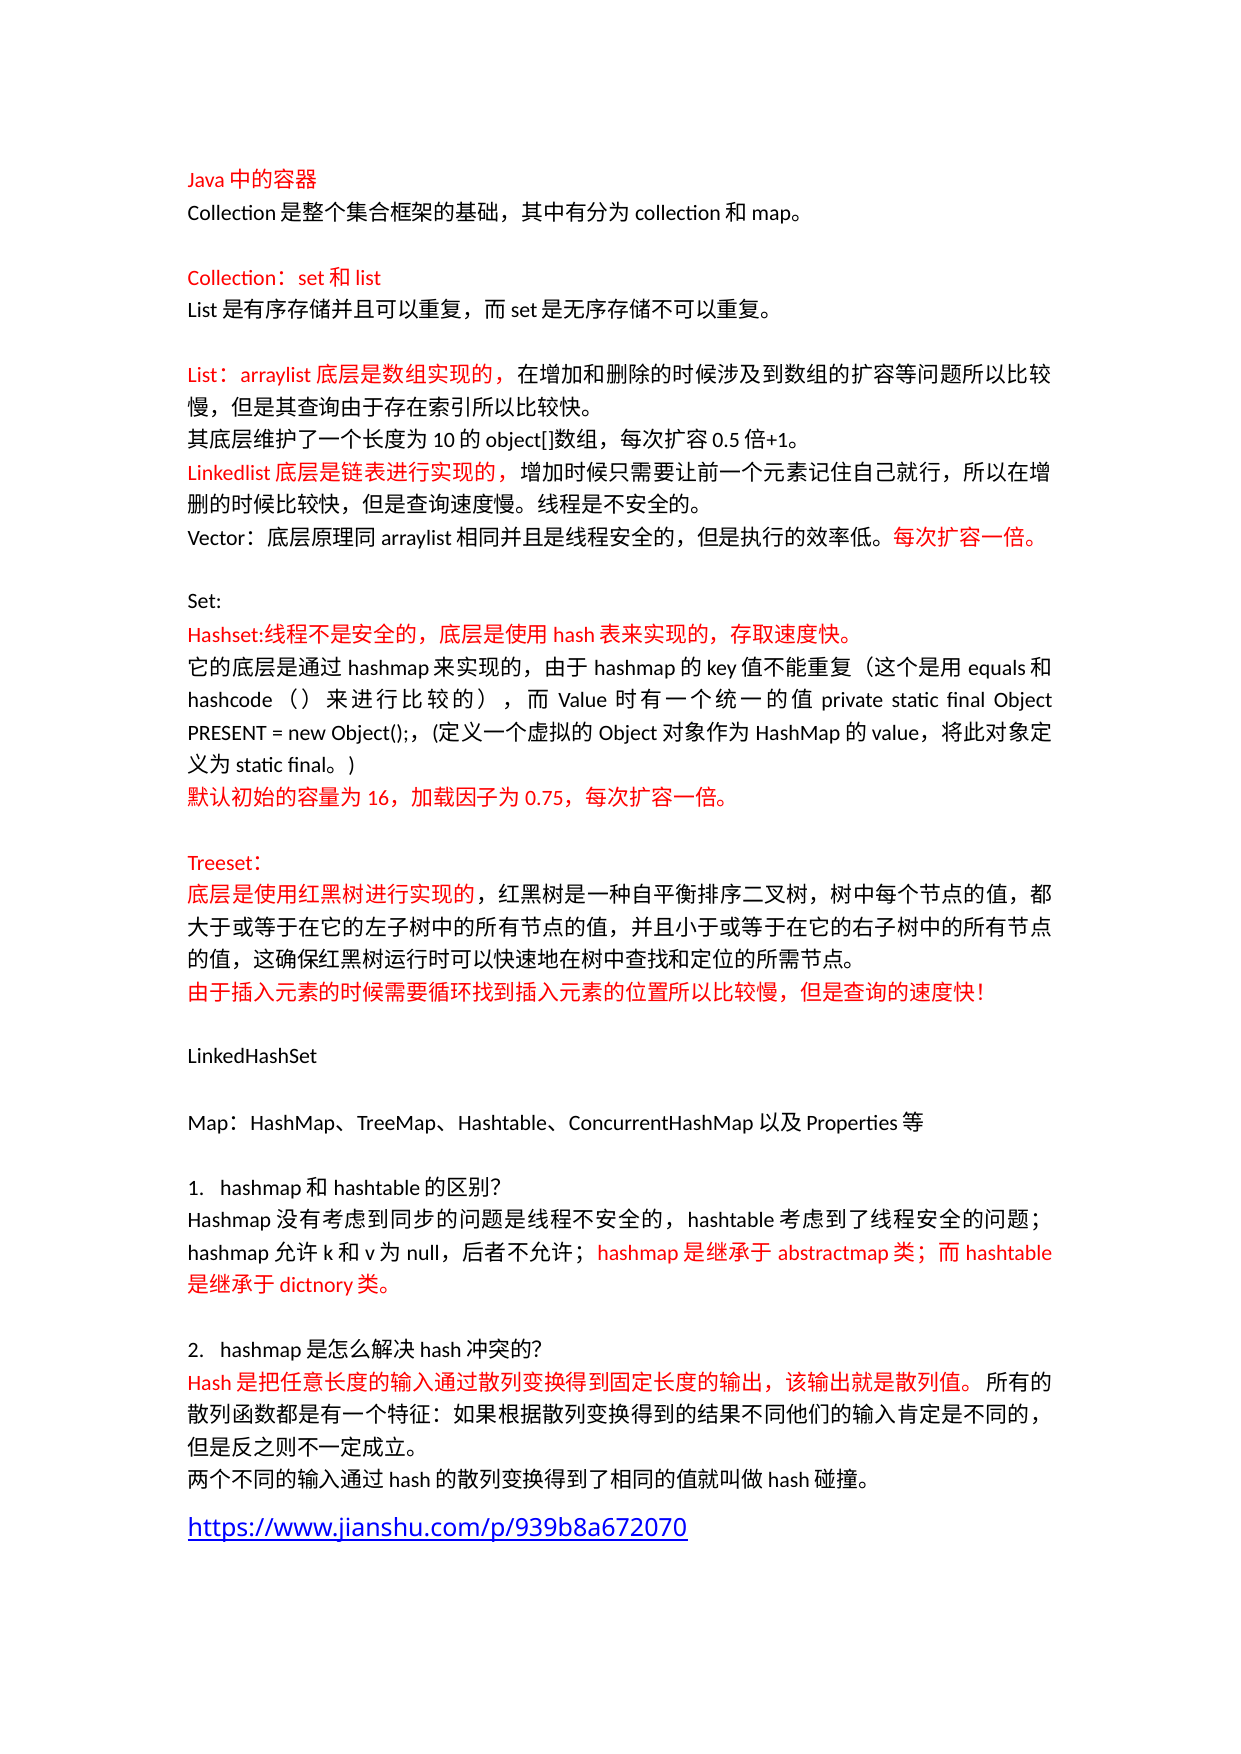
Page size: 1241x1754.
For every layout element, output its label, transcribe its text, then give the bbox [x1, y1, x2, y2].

text Hashmap没有考虑到同步的问题是线程不安全的，hashtable考虑到了线程安全的问题；hashmap允许k和v为null，后者不允许；hashmap是继承于abstractmap类；而hashtable是继承于dictnory类。 [187, 1202, 1053, 1299]
list hashmap是怎么解决hash冲突的？ [187, 1332, 1053, 1364]
text Map：HashMap、TreeMap、Hashtable、ConcurrentHashMap以及Properties等 [187, 1104, 1053, 1137]
text Collection：set和list [187, 259, 1053, 292]
text Hashset:线程不是安全的，底层是使用hash表来实现的，存取速度快。 [187, 617, 1053, 649]
text 两个不同的输入通过hash的散列变换得到了相同的值就叫做hash碰撞。 [187, 1462, 1053, 1494]
text Treeset： [187, 844, 1053, 877]
text 它的底层是通过hashmap来实现的，由于hashmap的key值不能重复（这个是用equals和hashcode（）来进行比较的），而Value时有一个统一的值private static final Object PRESENT = new Object();，(定义一个虚拟的Object对象作为HashMap的value，将此对象定义为static final。) [187, 649, 1053, 779]
list hashmap 和 hashtable的区别？ [187, 1169, 1053, 1202]
text Vector：底层原理同arraylist相同并且是线程安全的，但是执行的效率低。每次扩容一倍。 [187, 519, 1053, 552]
text Linkedlist底层是链表进行实现的，增加时候只需要让前一个元素记住自己就行，所以在增删的时候比较快，但是查询速度慢。线程是不安全的。 [187, 454, 1053, 519]
text 其底层维护了一个长度为10的object[]数组，每次扩容0.5倍+1。 [187, 422, 1053, 454]
text LinkedHashSet [187, 1039, 1053, 1072]
text https://www.jianshu.com/p/939b8a672070 [187, 1494, 1053, 1559]
text 默认初始的容量为16，加载因子为0.75，每次扩容一倍。 [187, 779, 1053, 812]
text Collection是整个集合框架的基础，其中有分为collection和map。 [187, 194, 1053, 227]
text Java中的容器 [187, 162, 1053, 194]
text 由于插入元素的时候需要循环找到插入元素的位置所以比较慢，但是查询的速度快！ [187, 974, 1053, 1007]
text Hash是把任意长度的输入通过散列变换得到固定长度的输出，该输出就是散列值。所有的散列函数都是有一个特征：如果根据散列变换得到的结果不同他们的输入肯定是不同的，但是反之则不一定成立。 [187, 1364, 1053, 1462]
text Set: [187, 584, 1053, 617]
text 底层是使用红黑树进行实现的，红黑树是一种自平衡排序二叉树，树中每个节点的值，都大于或等于在它的左子树中的所有节点的值，并且小于或等于在它的右子树中的所有节点的值，这确保红黑树运行时可以快速地在树中查找和定位的所需节点。 [187, 877, 1053, 974]
text List：arraylist底层是数组实现的，在增加和删除的时候涉及到数组的扩容等问题所以比较慢，但是其查询由于存在索引所以比较快。 [187, 357, 1053, 422]
text List是有序存储并且可以重复，而set是无序存储不可以重复。 [187, 292, 1053, 324]
